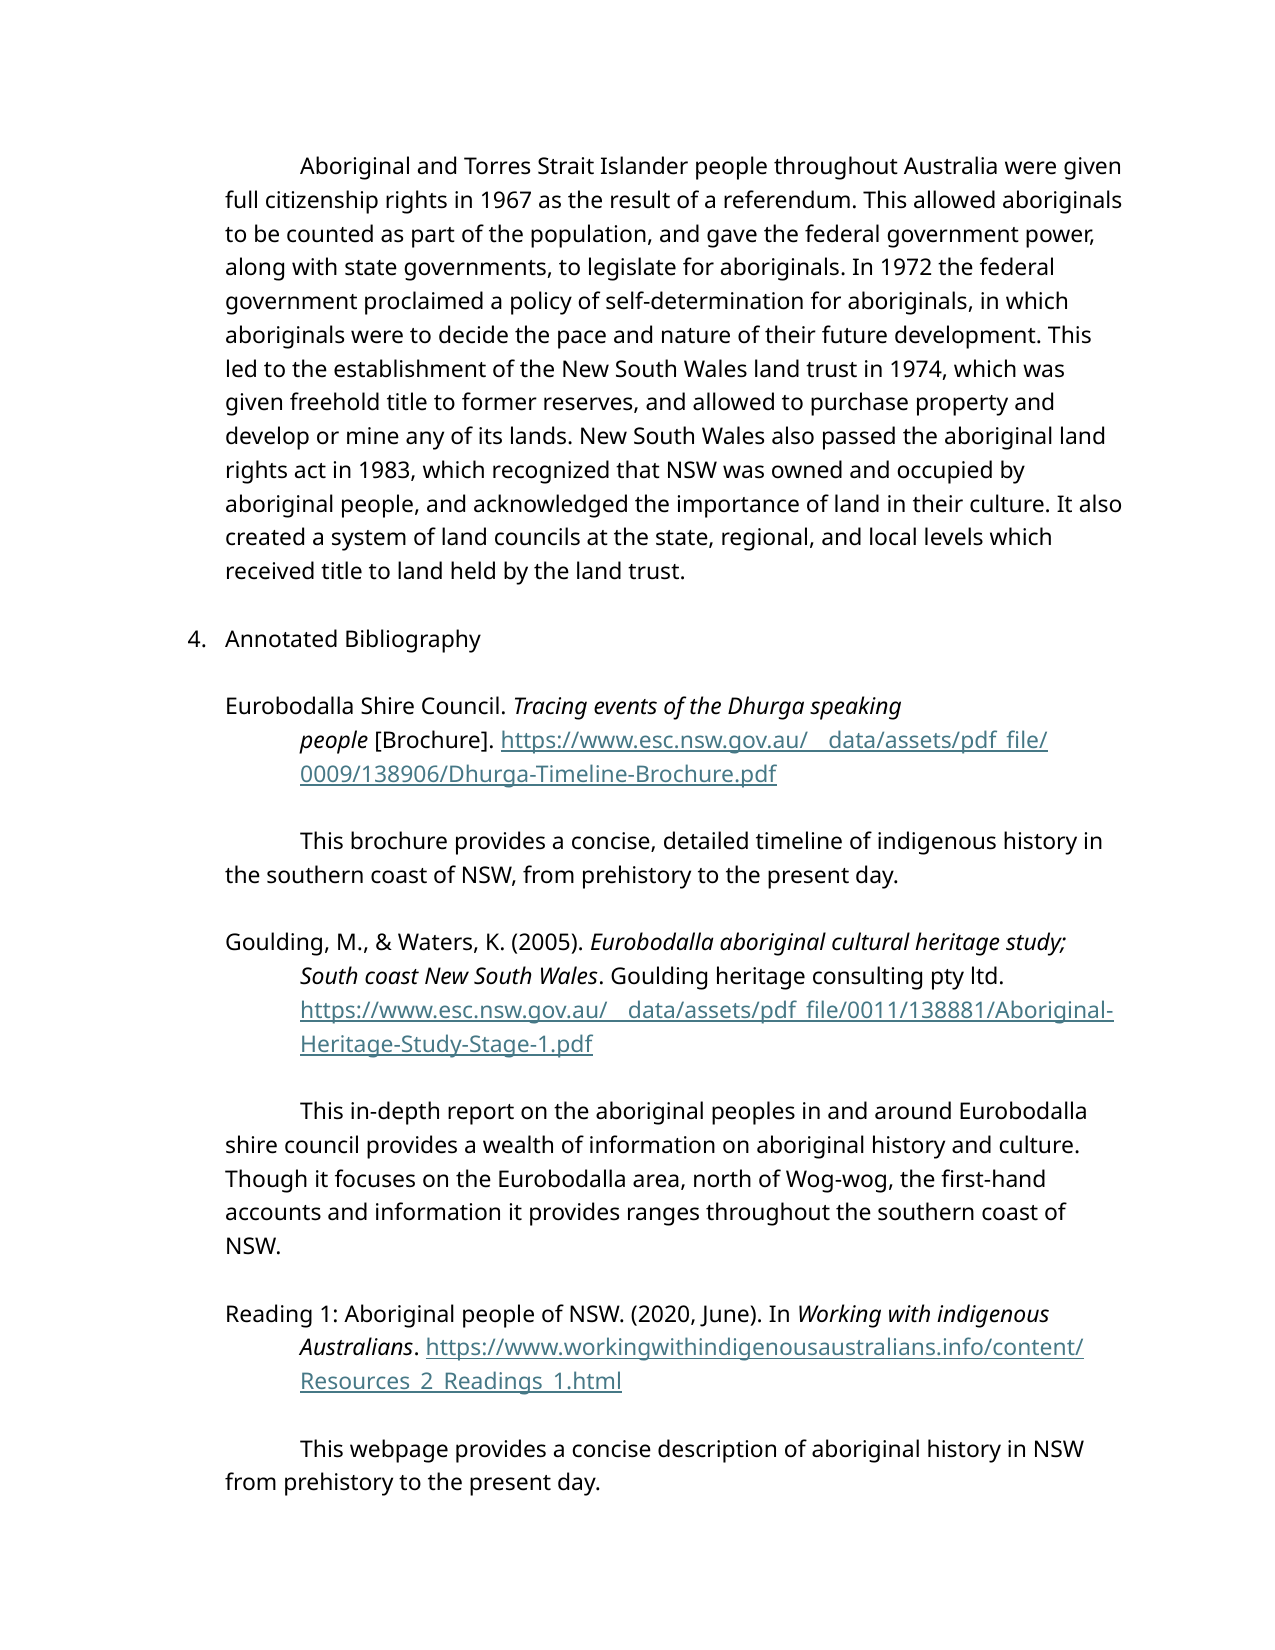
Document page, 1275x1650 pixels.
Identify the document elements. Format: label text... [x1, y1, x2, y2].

list Reading 1: Aboriginal people of NSW. (2020, June). In Working with indigenous Australians. https://www.workingwithindigenousaustralians.info/content/Resources_2_Readings_1.html [225, 1297, 1125, 1396]
list Annotated Bibliography [187, 622, 1125, 654]
list Goulding, M., & Waters, K. (2005). Eurobodalla aboriginal cultural heritage study; South coast New South Wales. Goulding heritage consulting pty ltd. https://www.esc.nsw.gov.au/__data/assets/pdf_file/0011/138881/Aboriginal-Heritage-Study-Stage-1.pdf [225, 926, 1125, 1059]
list Aboriginal and Torres Strait Islander people throughout Australia were given full citizenship rights in 1967 as the result of a referendum. This allowed aboriginals to be counted as part of the population, and gave the federal government power, along with state governments, to legislate for aboriginals. In 1972 the federal government proclaimed a policy of self-determination for aboriginals, in which aboriginals were to decide the pace and nature of their future development. This led to the establishment of the New South Wales land trust in 1974, which was given freehold title to former reserves, and allowed to purchase property and develop or mine any of its lands. New South Wales also passed the aboriginal land rights act in 1983, which recognized that NSW was owned and occupied by aboriginal people, and acknowledged the importance of land in their culture. It also created a system of land councils at the state, regional, and local levels which received title to land held by the land trust. [225, 150, 1125, 586]
list This in-depth report on the aboriginal peoples in and around Eurobodalla shire council provides a wealth of information on aboriginal history and culture. Though it focuses on the Eurobodalla area, north of Wog-wog, the first-hand accounts and information it provides ranges throughout the southern coast of NSW. [225, 1095, 1125, 1261]
list Eurobodalla Shire Council. Tracing events of the Dhurga speaking people [Brochure]. https://www.esc.nsw.gov.au/__data/assets/pdf_file/0009/138906/Dhurga-Timeline-Brochure.pdf [225, 690, 1125, 789]
list This brochure provides a concise, detailed timeline of indigenous history in the southern coast of NSW, from prehistory to the present day. [225, 825, 1125, 890]
list This webpage provides a concise description of aboriginal history in NSW from prehistory to the present day. [225, 1432, 1125, 1497]
